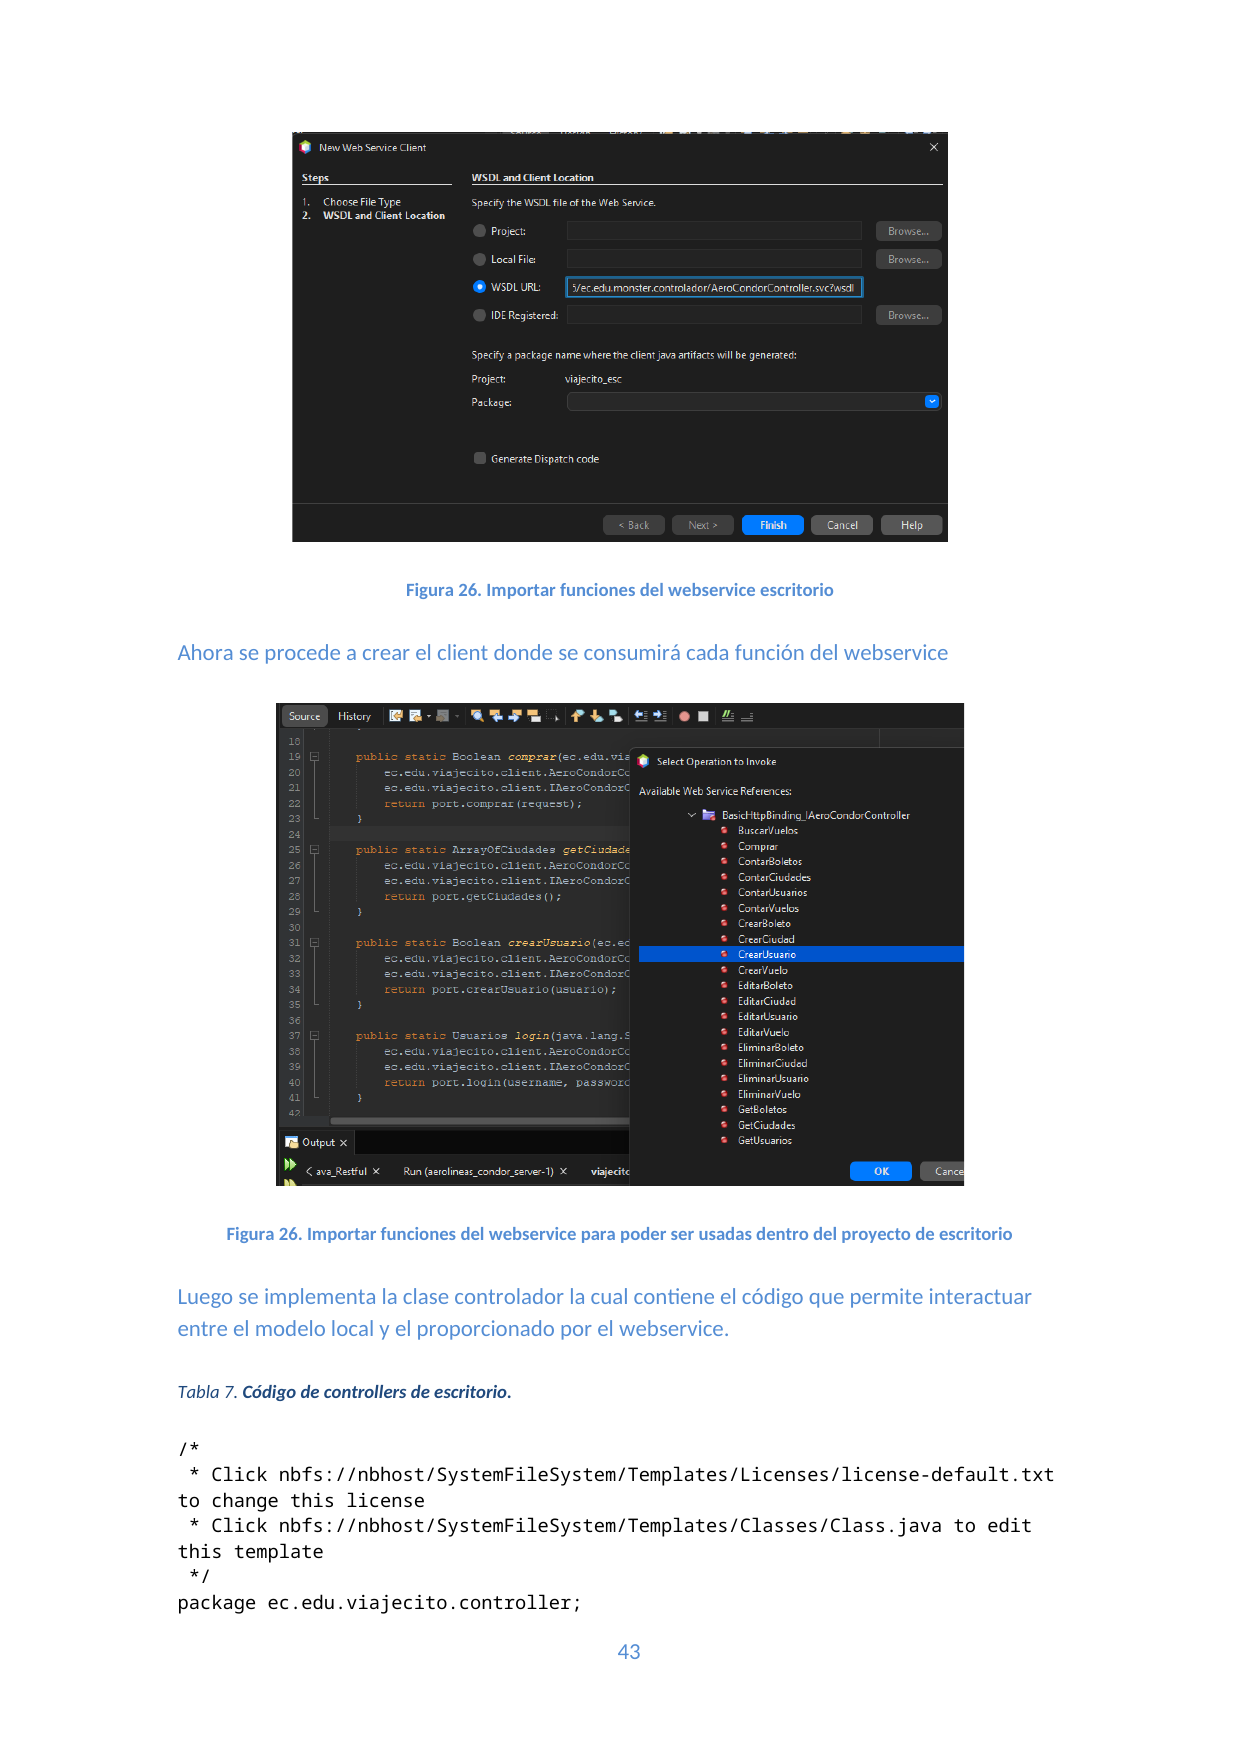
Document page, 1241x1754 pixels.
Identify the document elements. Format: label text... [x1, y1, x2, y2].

text */ [177, 1564, 1063, 1589]
text * Click nbfs://nbhost/SystemFileSystem/Templates/Licenses/license-default.txt to change this license [177, 1462, 1063, 1513]
text Figura 26. Importar funciones del webservice para poder ser usadas dentro del proyecto de escritorio [177, 1223, 1063, 1246]
text package ec.edu.viajecito.controller; [177, 1589, 1063, 1615]
text /* [177, 1436, 1063, 1462]
text Luego se implementa la clase controlador la cual contiene el código que permite interactuar entre el modelo local y el proporcionado por el webservice. [177, 1282, 1063, 1342]
text Ahora se procede a crear el client donde se consumirá cada función del webservice [177, 638, 1063, 666]
text Tabla 7. Código de controllers de escritorio. [177, 1380, 1063, 1403]
text * Click nbfs://nbhost/SystemFileSystem/Templates/Classes/Class.java to edit this template [177, 1513, 1063, 1564]
picture [276, 703, 965, 1186]
picture [292, 132, 948, 542]
text Figura 26. Importar funciones del webservice escritorio [177, 579, 1063, 602]
